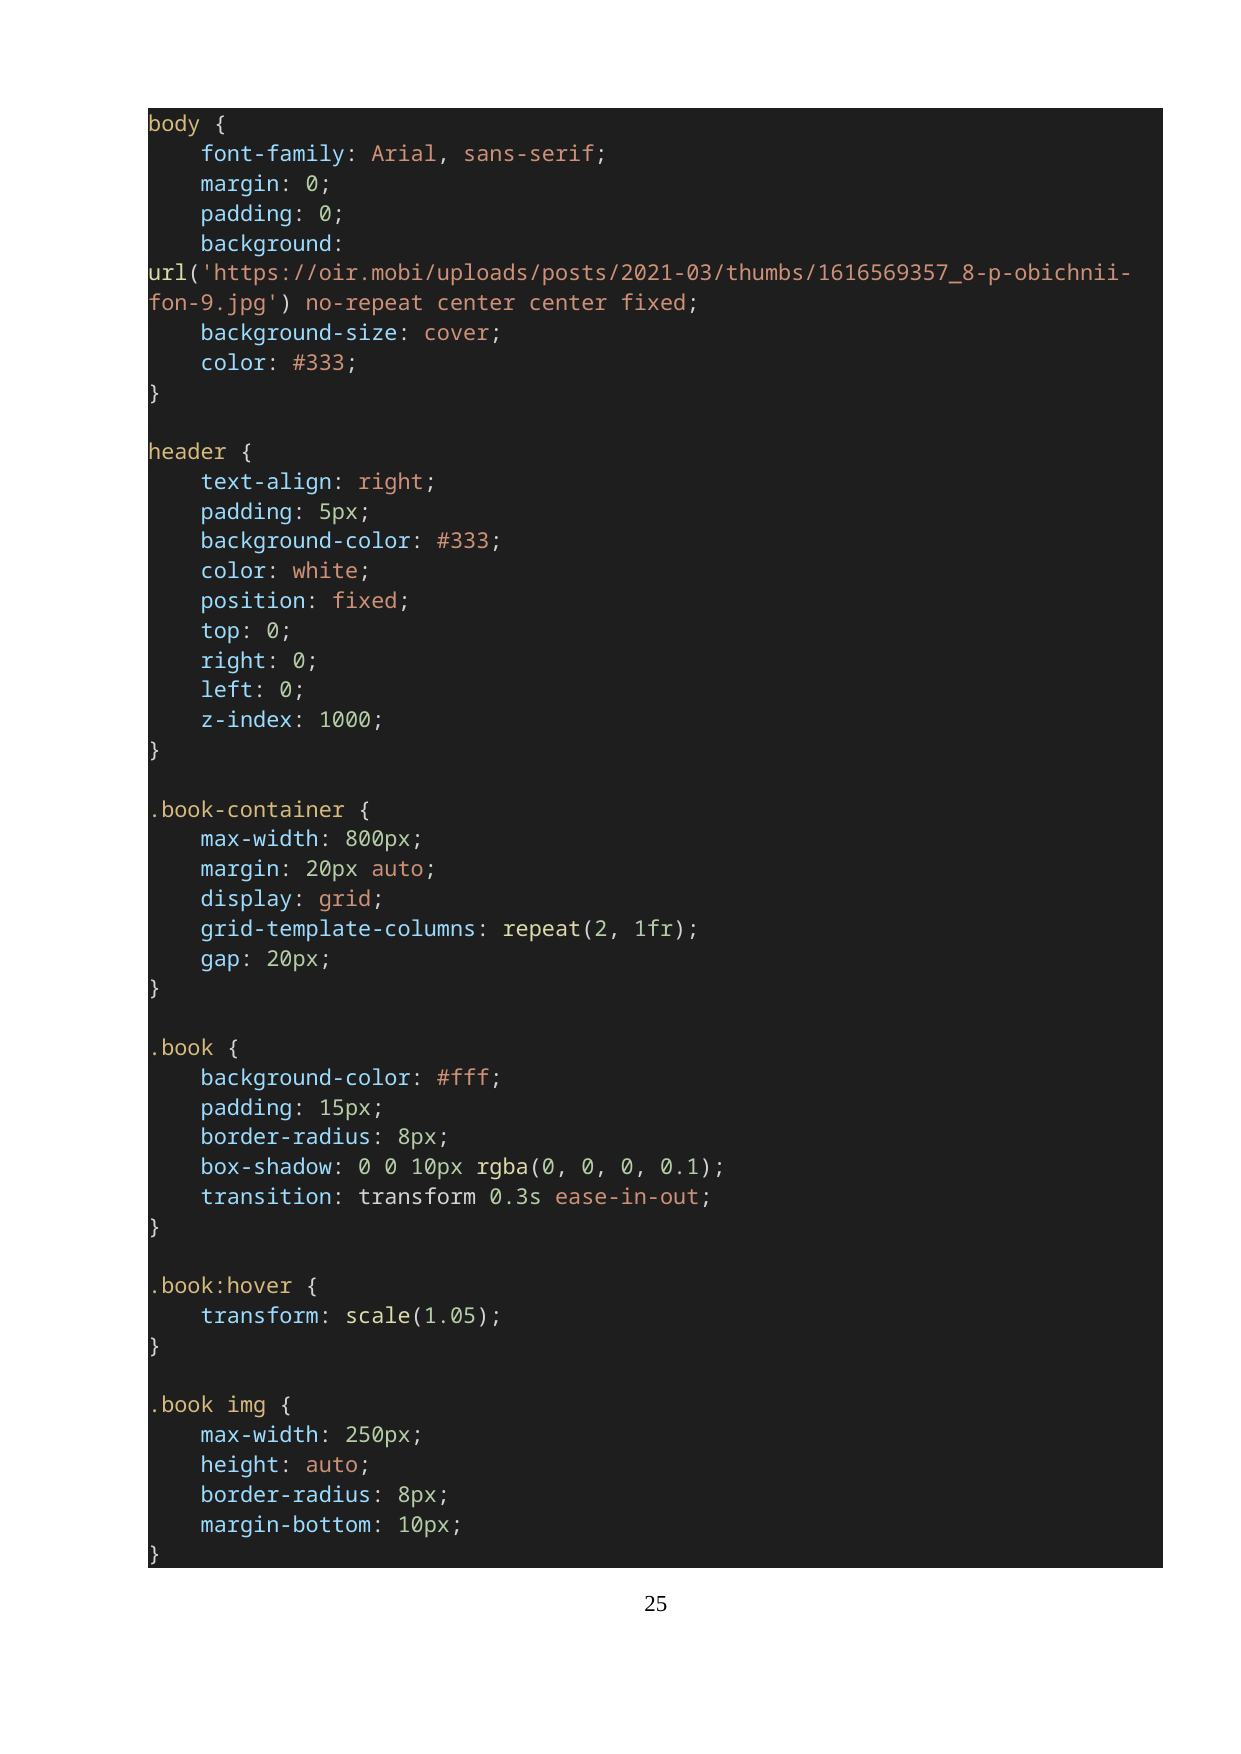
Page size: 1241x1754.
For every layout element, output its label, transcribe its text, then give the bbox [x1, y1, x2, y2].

text padding: 15px; [148, 1091, 1163, 1121]
text display: grid; [148, 883, 1163, 913]
text .book img { [148, 1389, 1163, 1419]
text background-size: cover; [148, 317, 1163, 347]
text font-family: Arial, sans-serif; [148, 138, 1163, 168]
text margin: 20px auto; [148, 853, 1163, 883]
text right: 0; [148, 644, 1163, 674]
text left: 0; [148, 674, 1163, 704]
text position: fixed; [148, 585, 1163, 615]
text z-index: 1000; [148, 704, 1163, 734]
text grid-template-columns: repeat(2, 1fr); [148, 913, 1163, 942]
text .book { [148, 1032, 1163, 1062]
text background-color: #fff; [148, 1062, 1163, 1091]
text } [148, 1330, 1163, 1359]
text color: #333; [148, 347, 1163, 376]
text border-radius: 8px; [148, 1479, 1163, 1508]
text transition: transform 0.3s ease-in-out; [148, 1181, 1163, 1211]
text text-align: right; [148, 466, 1163, 496]
text } [148, 1538, 1163, 1568]
text color: white; [148, 555, 1163, 585]
text header { [148, 436, 1163, 466]
text max-width: 800px; [148, 823, 1163, 853]
text } [148, 972, 1163, 1002]
text background-color: #333; [148, 525, 1163, 555]
text .book-container { [148, 793, 1163, 823]
text body { [148, 108, 1163, 138]
text .book:hover { [148, 1270, 1163, 1300]
text height: auto; [148, 1449, 1163, 1479]
text margin-bottom: 10px; [148, 1508, 1163, 1538]
text } [148, 376, 1163, 406]
text box-shadow: 0 0 10px rgba(0, 0, 0, 0.1); [148, 1151, 1163, 1181]
text max-width: 250px; [148, 1419, 1163, 1449]
text gap: 20px; [148, 942, 1163, 972]
text transform: scale(1.05); [148, 1300, 1163, 1330]
text margin: 0; [148, 168, 1163, 198]
text padding: 0; [148, 198, 1163, 227]
text top: 0; [148, 615, 1163, 644]
text } [148, 734, 1163, 764]
text padding: 5px; [148, 496, 1163, 525]
text border-radius: 8px; [148, 1121, 1163, 1151]
text } [148, 1211, 1163, 1240]
text background: url('https://oir.mobi/uploads/posts/2021-03/thumbs/1616569357_8-p-obichnii-fon-9.jpg') no-repeat center center fixed; [148, 227, 1163, 317]
